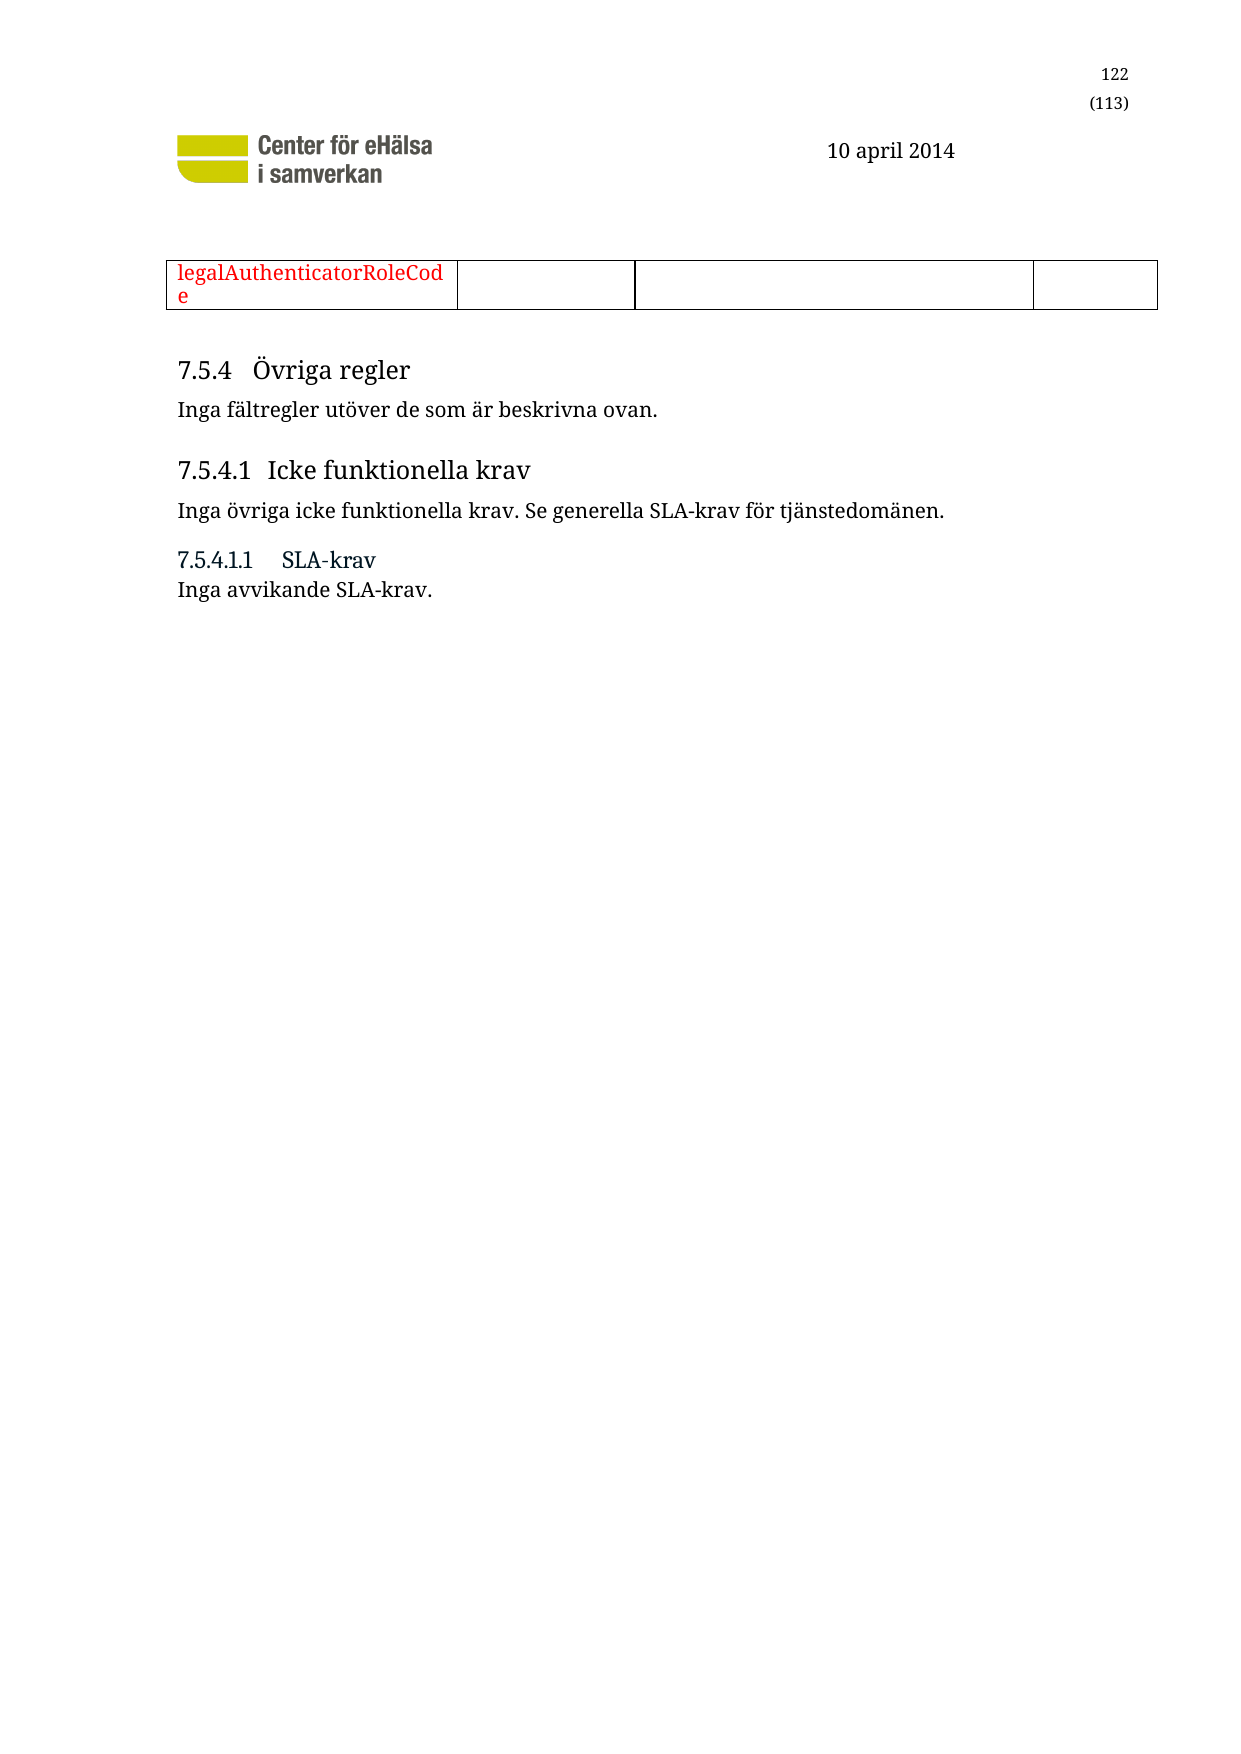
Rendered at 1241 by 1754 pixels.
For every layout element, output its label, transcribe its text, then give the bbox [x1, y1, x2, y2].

text Inga övriga icke funktionella krav. Se generella SLA-krav för tjänstedomänen. [177, 495, 1081, 524]
text Inga avvikande SLA-krav. [177, 574, 1081, 604]
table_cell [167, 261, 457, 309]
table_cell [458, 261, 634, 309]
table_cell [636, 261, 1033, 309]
picture [177, 135, 432, 183]
subtitle Övriga regler [177, 352, 1081, 386]
text Inga fältregler utöver de som är beskrivna ovan. [177, 395, 1081, 424]
subtitle Icke funktionella krav [177, 453, 1081, 487]
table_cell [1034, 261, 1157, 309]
subtitle SLA-krav [177, 545, 1081, 574]
